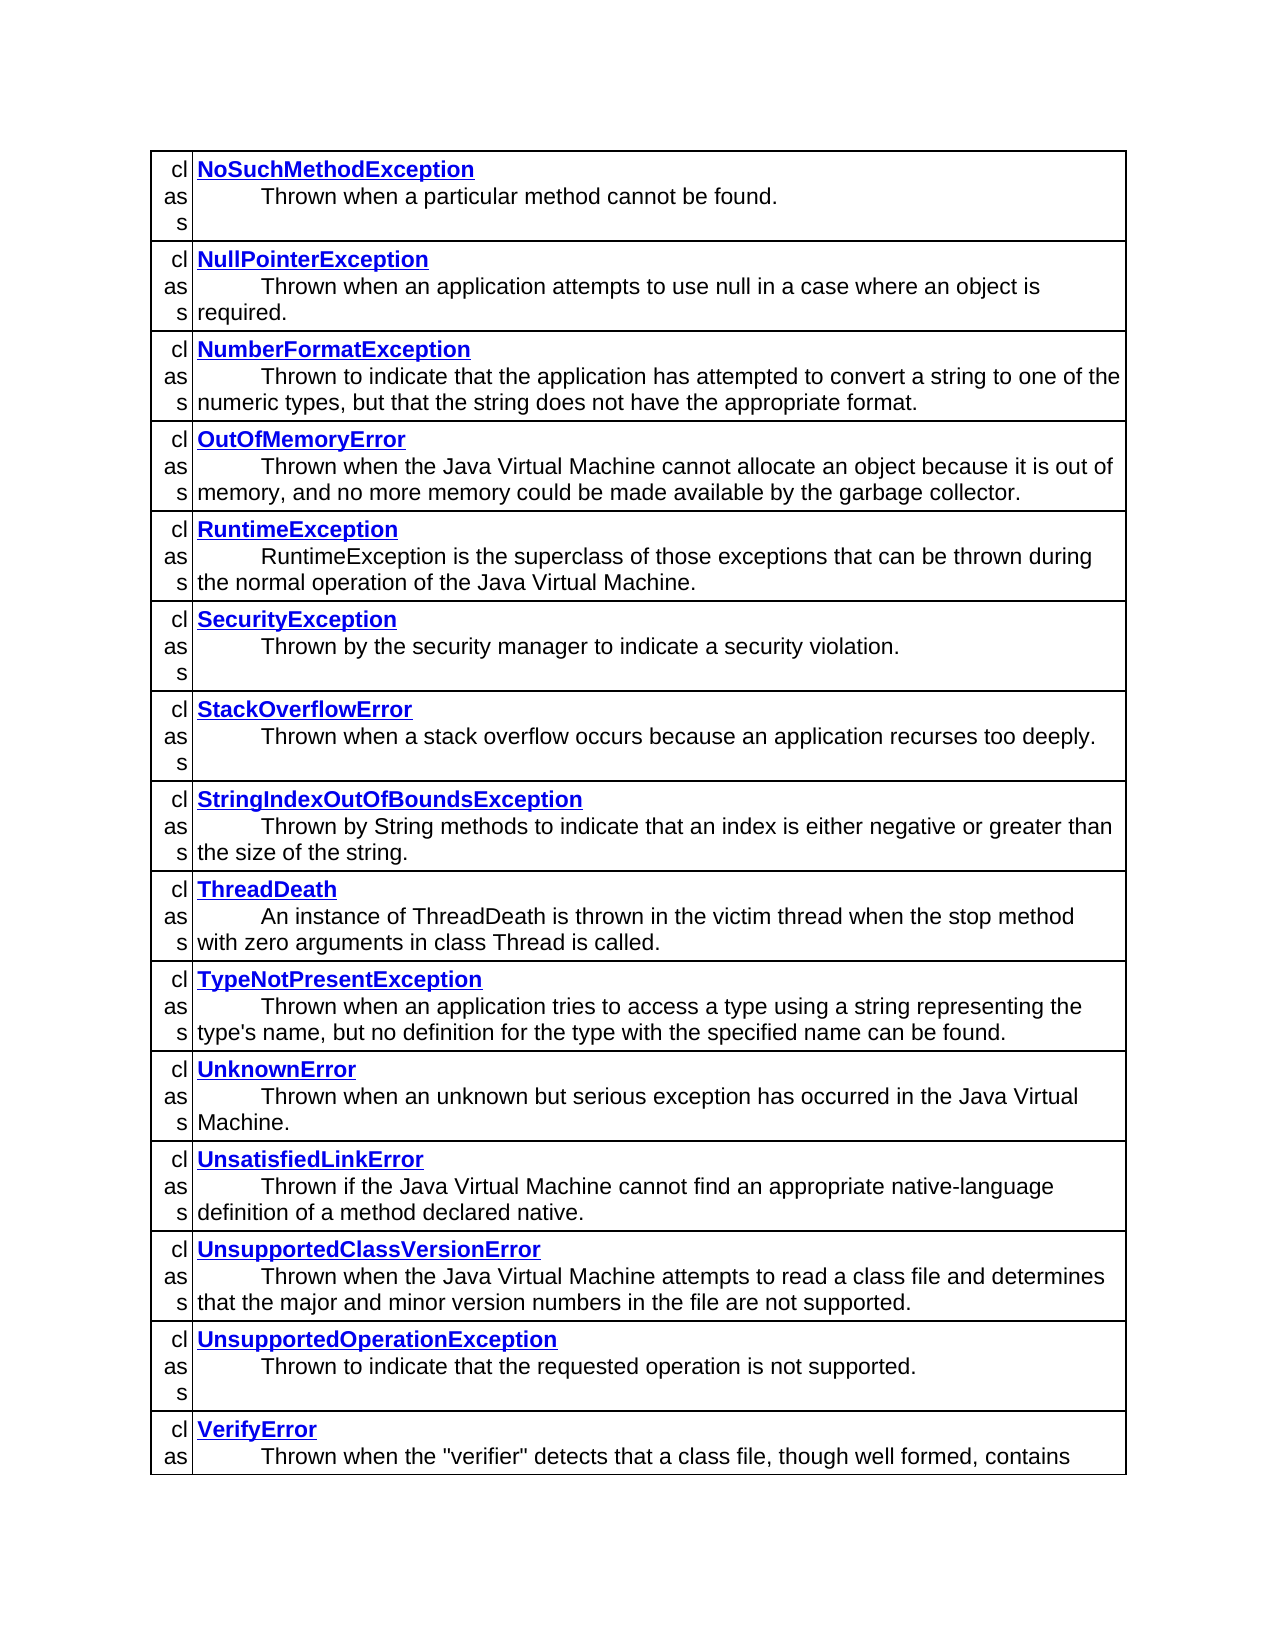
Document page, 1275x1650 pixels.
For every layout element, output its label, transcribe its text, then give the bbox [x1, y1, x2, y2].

table_cell StackOverflowError Thrown when a stack overflow occurs because an application recurses too deeply. [193, 692, 1125, 780]
table_cell class [152, 242, 192, 330]
table_cell class [152, 1142, 192, 1230]
table_cell class [152, 692, 192, 780]
table_cell class [152, 1412, 192, 1474]
table_cell NumberFormatException Thrown to indicate that the application has attempted to convert a string to one of the numeric types, but that the string does not have the appropriate format. [193, 332, 1125, 420]
table_cell UnsatisfiedLinkError Thrown if the Java Virtual Machine cannot find an appropriate native-language definition of a method declared native. [193, 1142, 1125, 1230]
table_cell TypeNotPresentException Thrown when an application tries to access a type using a string representing the type's name, but no definition for the type with the specified name can be found. [193, 962, 1125, 1050]
table_cell OutOfMemoryError Thrown when the Java Virtual Machine cannot allocate an object because it is out of memory, and no more memory could be made available by the garbage collector. [193, 422, 1125, 510]
table_cell class [152, 962, 192, 1050]
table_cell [193, 1412, 1125, 1474]
table_cell class [152, 1052, 192, 1140]
table_cell NoSuchMethodException Thrown when a particular method cannot be found. [193, 152, 1125, 240]
table_cell class [152, 332, 192, 420]
table_cell class [152, 1232, 192, 1320]
table_cell class [152, 602, 192, 690]
table_cell NullPointerException Thrown when an application attempts to use null in a case where an object is required. [193, 242, 1125, 330]
table_cell SecurityException Thrown by the security manager to indicate a security violation. [193, 602, 1125, 690]
table_cell class [152, 1322, 192, 1410]
table_cell UnknownError Thrown when an unknown but serious exception has occurred in the Java Virtual Machine. [193, 1052, 1125, 1140]
table_cell class [152, 152, 192, 240]
table_cell class [152, 422, 192, 510]
table_cell StringIndexOutOfBoundsException Thrown by String methods to indicate that an index is either negative or greater than the size of the string. [193, 782, 1125, 870]
table_cell RuntimeException RuntimeException is the superclass of those exceptions that can be thrown during the normal operation of the Java Virtual Machine. [193, 512, 1125, 600]
table_cell UnsupportedOperationException Thrown to indicate that the requested operation is not supported. [193, 1322, 1125, 1410]
table_cell class [152, 512, 192, 600]
table_cell ThreadDeath An instance of ThreadDeath is thrown in the victim thread when the stop method with zero arguments in class Thread is called. [193, 872, 1125, 960]
table_cell UnsupportedClassVersionError Thrown when the Java Virtual Machine attempts to read a class file and determines that the major and minor version numbers in the file are not supported. [193, 1232, 1125, 1320]
table_cell class [152, 872, 192, 960]
table_cell class [152, 782, 192, 870]
